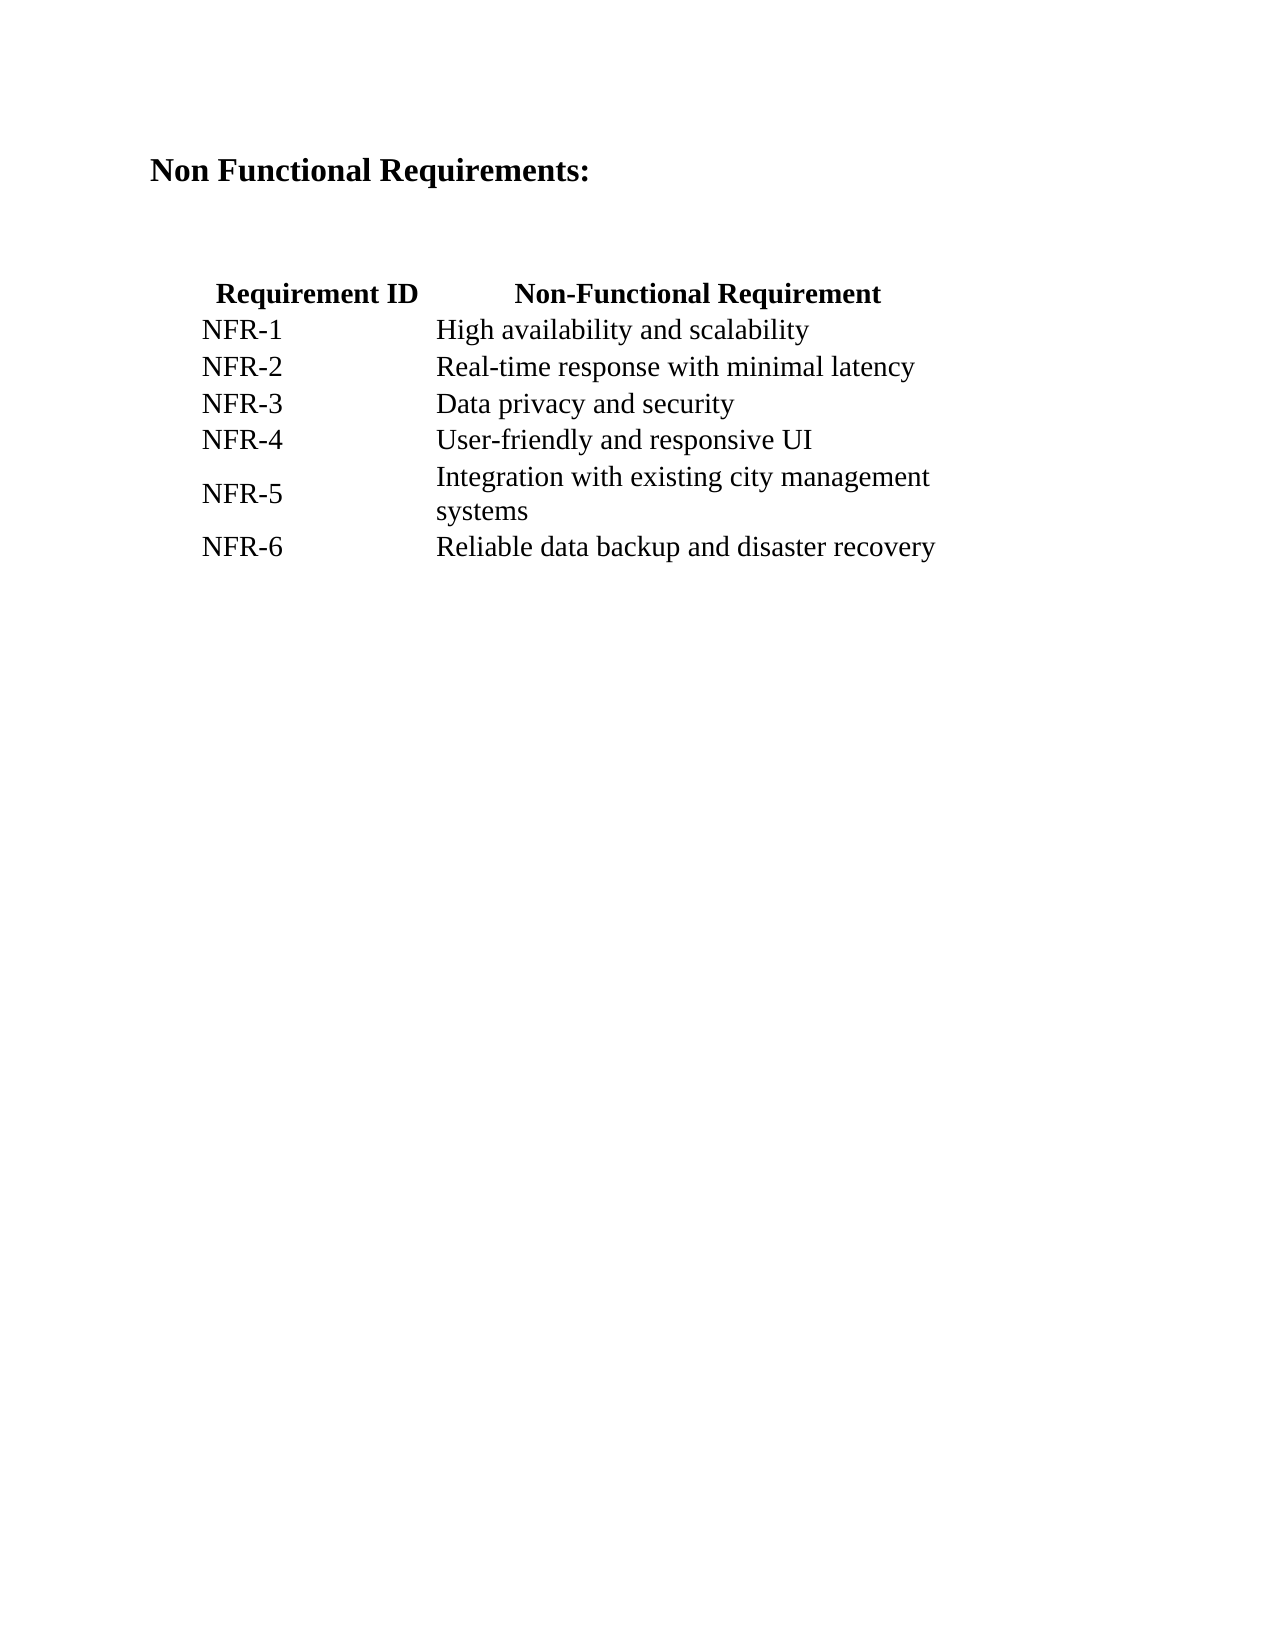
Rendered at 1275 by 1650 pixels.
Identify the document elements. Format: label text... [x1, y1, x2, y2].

table_cell NFR-4 [200, 421, 434, 458]
table_cell Data privacy and security [434, 384, 961, 421]
table_cell NFR-3 [200, 384, 434, 421]
table_cell Reliable data backup and disaster recovery [434, 528, 961, 564]
table_cell User-friendly and responsive UI [434, 421, 961, 458]
table_header Requirement ID [200, 274, 434, 311]
table_cell Real-time response with minimal latency [434, 348, 961, 384]
table_header Non-Functional Requirement [434, 274, 961, 311]
text Non Functional Requirements: [150, 150, 1125, 188]
table_cell High availability and scalability [434, 311, 961, 348]
table_cell Integration with existing city management systems [434, 458, 961, 528]
table_cell NFR-2 [200, 348, 434, 384]
table_cell NFR-6 [200, 528, 434, 564]
table_cell NFR-5 [200, 458, 434, 528]
table_cell NFR-1 [200, 311, 434, 348]
